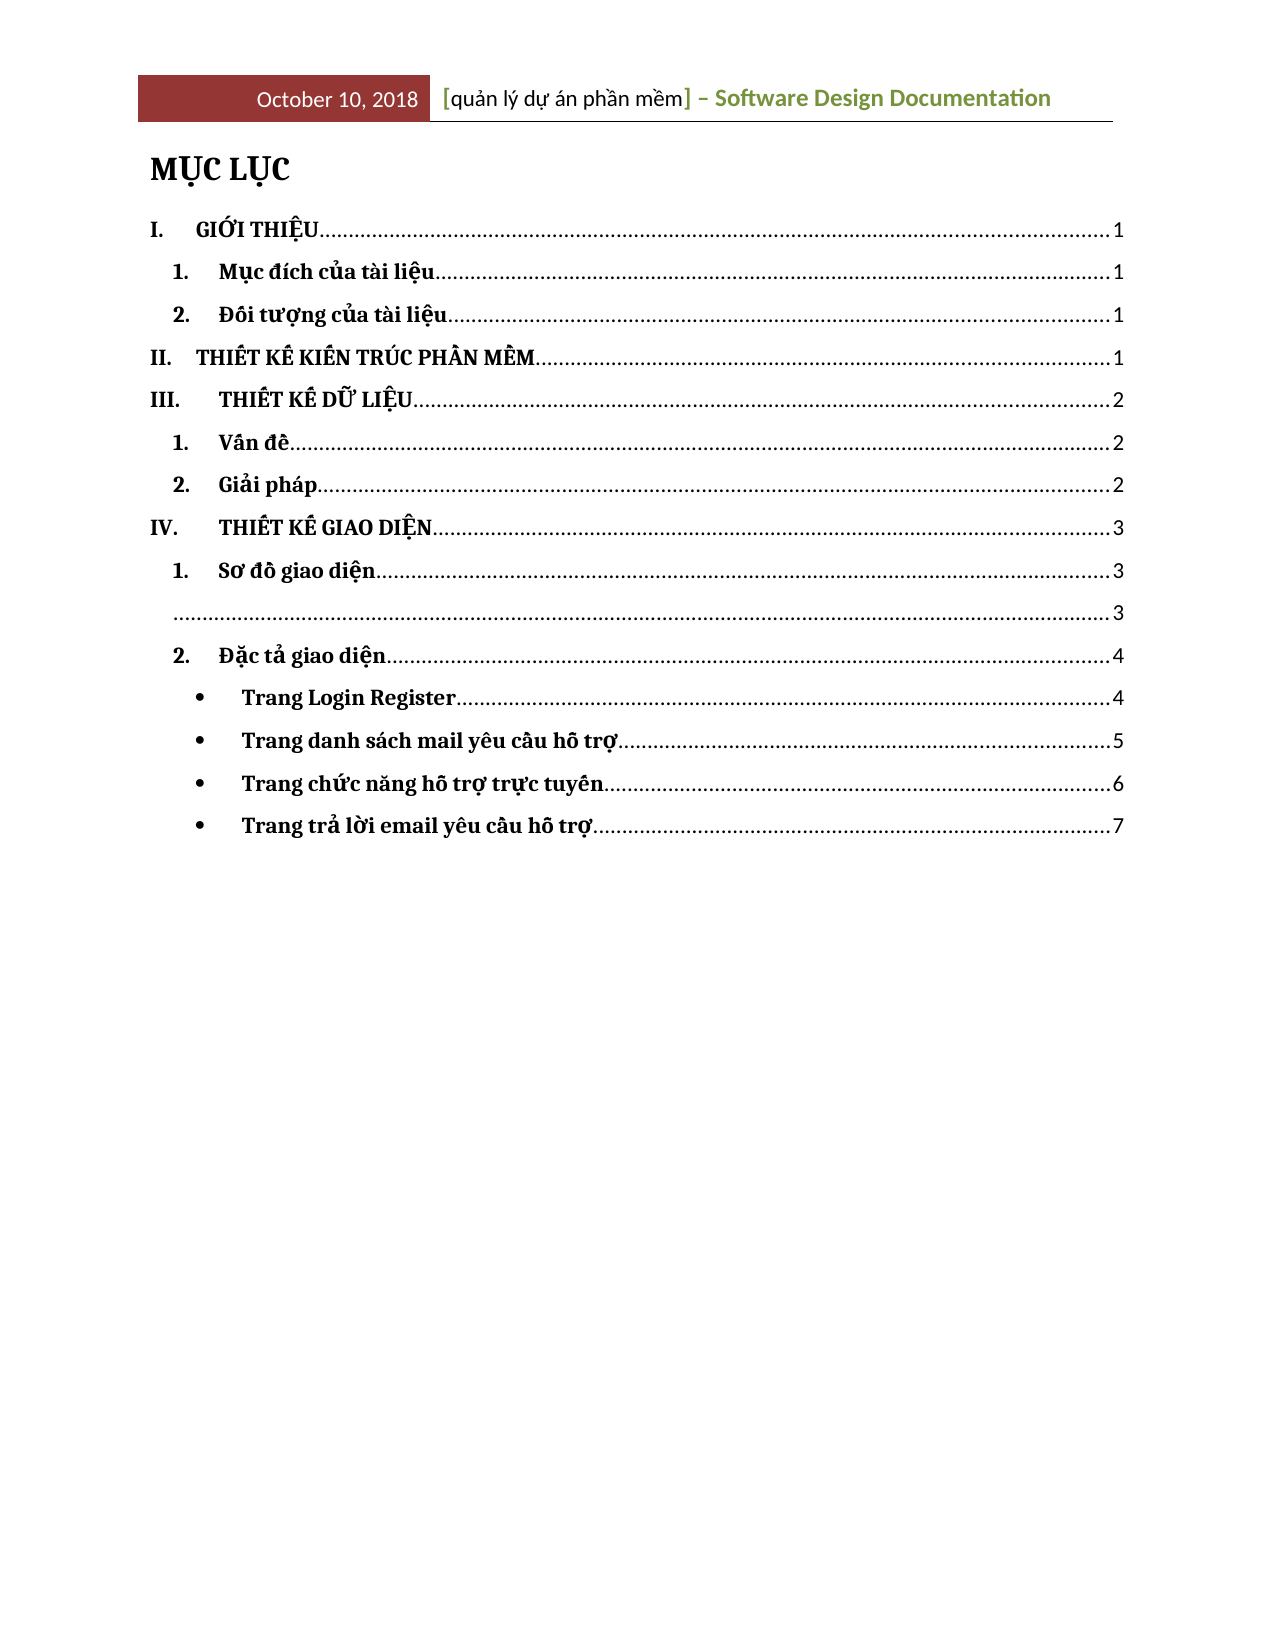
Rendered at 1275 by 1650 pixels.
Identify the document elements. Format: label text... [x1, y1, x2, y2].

text  Trang trả lời email yêu cầu hỗ trợ 7 [196, 811, 1125, 839]
text 2. Giải pháp 2 [173, 471, 1125, 498]
text 2. Đối tượng của tài liệu 1 [173, 300, 1125, 328]
text I. GIỚI THIỆU 1 [150, 215, 1125, 243]
text IV. THIẾT KẾ GIAO DIỆN 3 [150, 513, 1125, 541]
text MỤC LỤC [150, 150, 1125, 188]
text III. THIẾT KẾ DỮ LIỆU 2 [150, 385, 1125, 413]
text  Trang chức năng hỗ trợ trực tuyến 6 [196, 769, 1125, 797]
text 1. Sơ đồ giao diện 3 [173, 556, 1125, 584]
text 1. Vấn đề 2 [173, 428, 1125, 456]
text  Trang Login Register 4 [196, 683, 1125, 712]
text 2. Đặc tả giao diện 4 [173, 641, 1125, 669]
text II. THIẾT KẾ KIẾN TRÚC PHẦN MỀM 1 [150, 343, 1125, 371]
text 1. Mục đích của tài liệu 1 [173, 257, 1125, 286]
text  Trang danh sách mail yêu cầu hỗ trợ 5 [196, 726, 1125, 754]
text 3 [173, 598, 1125, 626]
